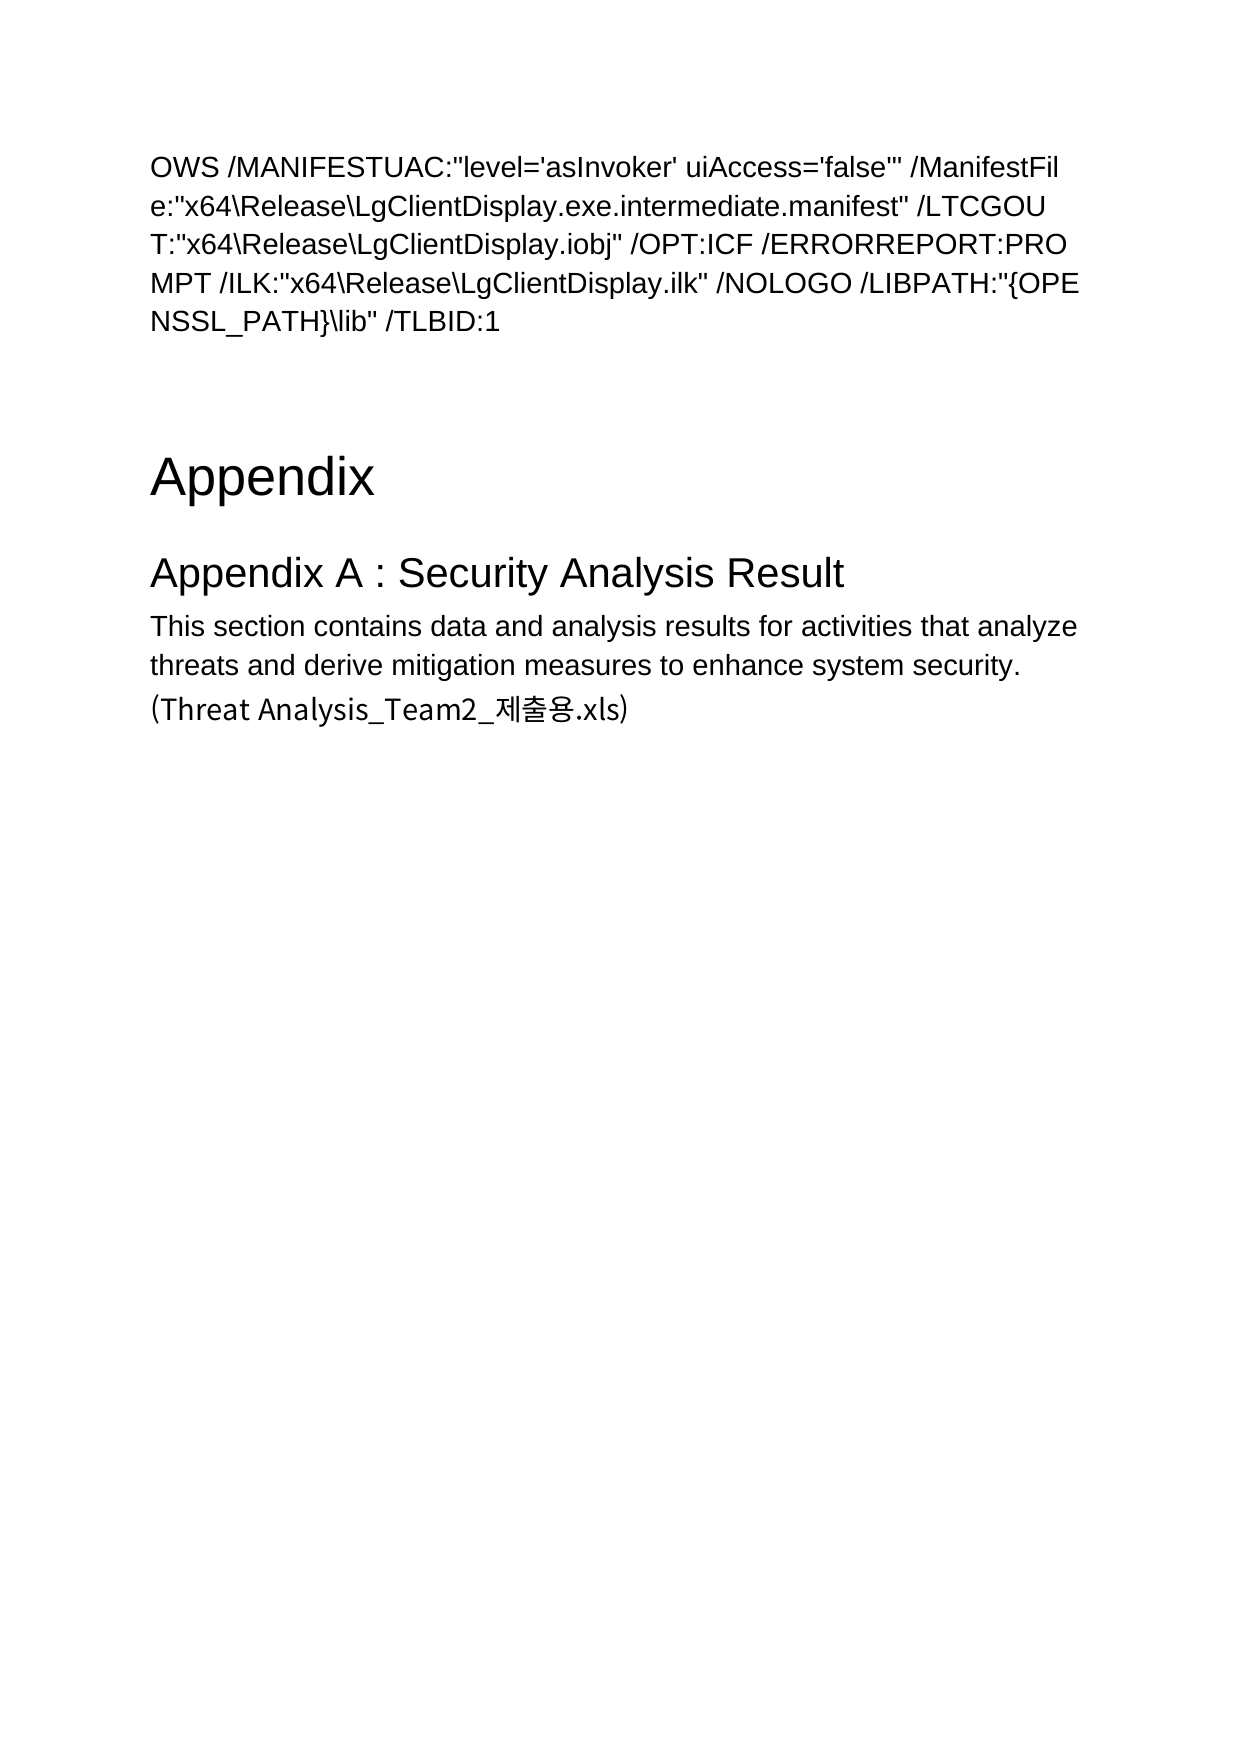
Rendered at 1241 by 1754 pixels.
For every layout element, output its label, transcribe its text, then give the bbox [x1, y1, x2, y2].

text This section contains data and analysis results for activities that analyze threats and derive mitigation measures to enhance system security. [150, 609, 1090, 681]
title Appendix [150, 445, 1090, 507]
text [150, 150, 1090, 338]
subtitle Appendix A : Security Analysis Result [150, 549, 1090, 597]
text (Threat Analysis_Team2_제출용.xls) [150, 686, 1090, 728]
